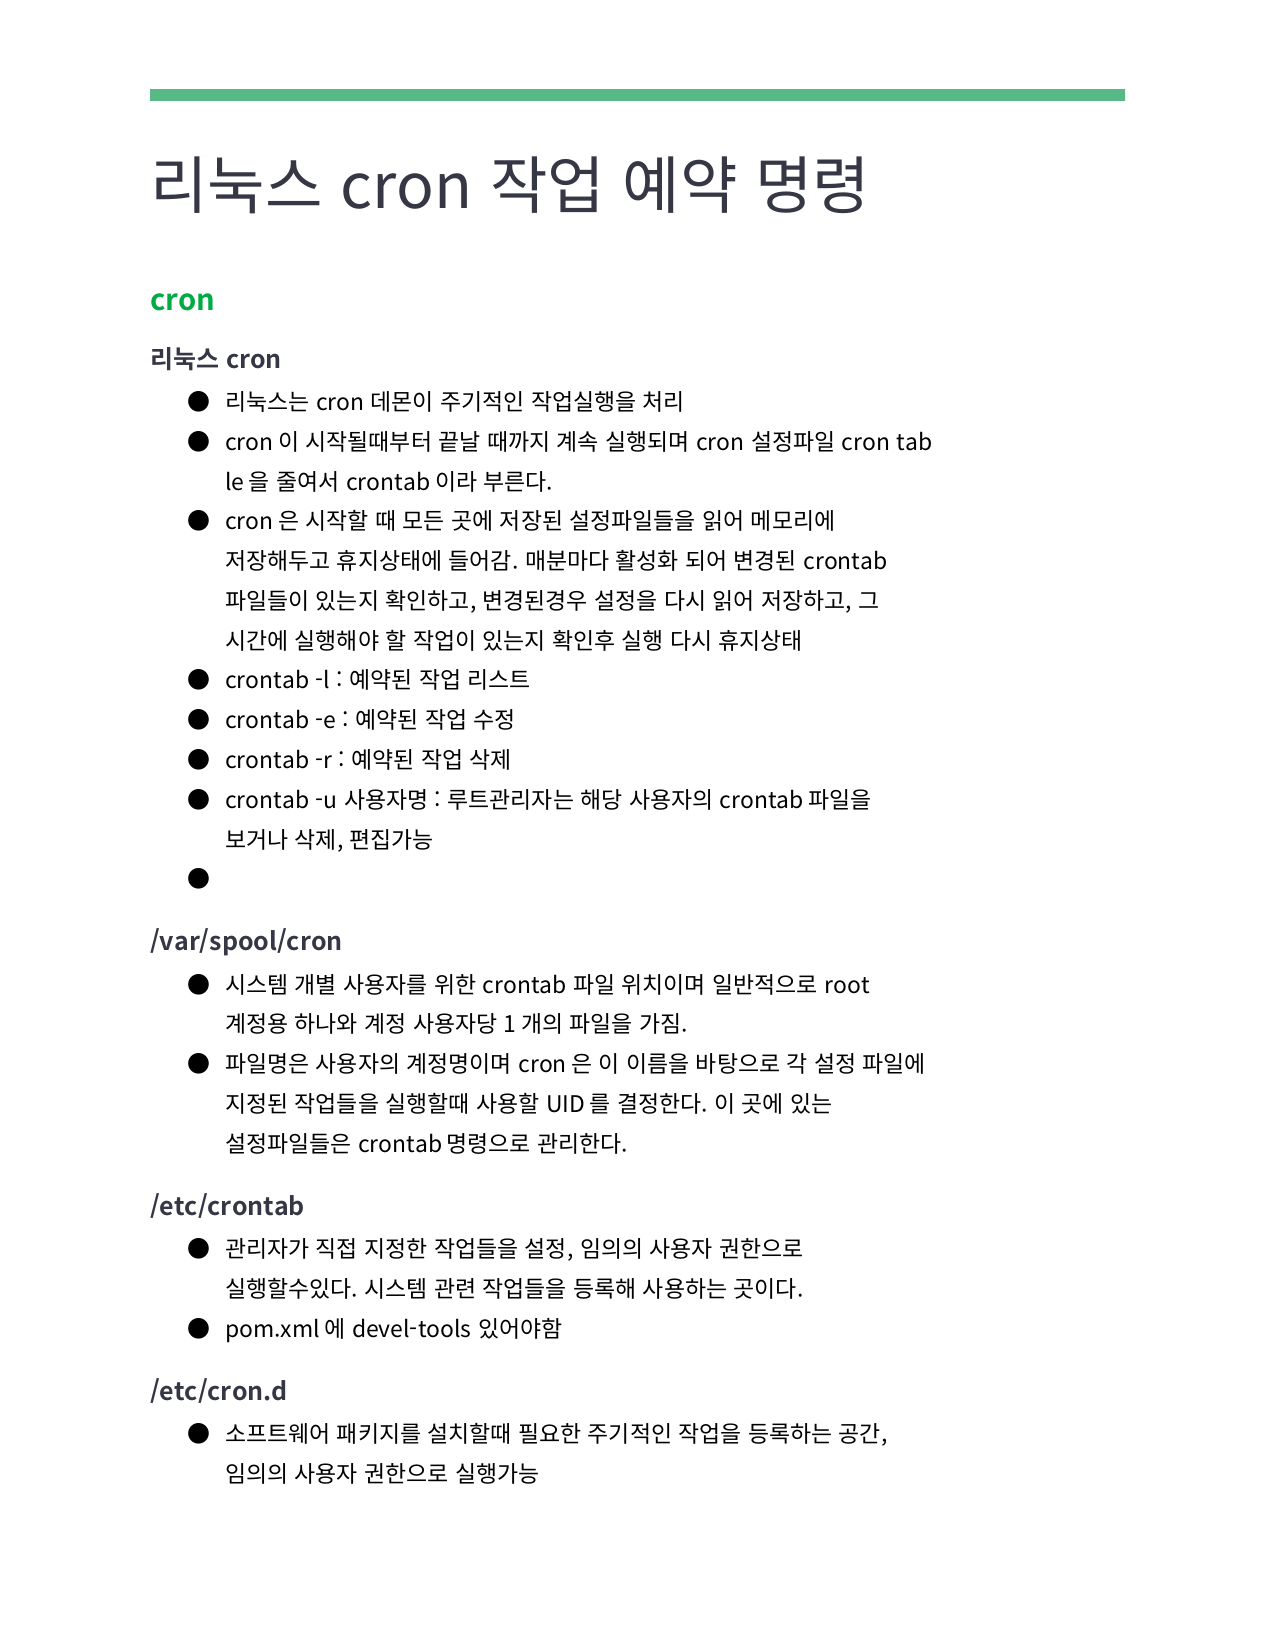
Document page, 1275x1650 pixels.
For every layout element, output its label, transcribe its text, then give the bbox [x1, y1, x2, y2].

list 시스템 개별 사용자를 위한 crontab 파일 위치이며 일반적으로 root 계정용 하나와 계정 사용자당 1개의 파일을 가짐. [187, 966, 937, 1039]
subtitle /etc/crontab [150, 1186, 937, 1222]
list crontab -l : 예약된 작업 리스트 [187, 662, 937, 696]
list crontab -u 사용자명 : 루트관리자는 해당 사용자의 crontab파일을 보거나 삭제, 편집가능 [187, 782, 937, 855]
subtitle cron [150, 276, 937, 318]
list 파일명은 사용자의 계정명이며 cron은 이 이름을 바탕으로 각 설정 파일에 지정된 작업들을 실행할때 사용할 UID를 결정한다. 이 곳에 있는 설정파일들은 crontab명령으로 관리한다. [187, 1046, 937, 1159]
subtitle 리눅스 cron [150, 339, 937, 375]
list crontab -r : 예약된 작업 삭제 [187, 742, 937, 775]
list crontab -e : 예약된 작업 수정 [187, 702, 937, 735]
picture [150, 89, 1125, 101]
list pom.xml에 devel-tools 있어야함 [187, 1310, 937, 1344]
subtitle /etc/cron.d [150, 1371, 937, 1407]
subtitle /var/spool/cron [150, 922, 937, 958]
list cron이 시작될때부터 끝날 때까지 계속 실행되며 cron 설정파일 cron table을 줄여서 crontab이라 부른다. [187, 423, 937, 497]
list 소프트웨어 패키지를 설치할때 필요한 주기적인 작업을 등록하는 공간, 임의의 사용자 권한으로 실행가능 [187, 1416, 937, 1489]
list 리눅스는 cron 데몬이 주기적인 작업실행을 처리 [187, 384, 937, 417]
list cron은 시작할 때 모든 곳에 저장된 설정파일들을 읽어 메모리에 저장해두고 휴지상태에 들어감. 매분마다 활성화 되어 변경된 crontab파일들이 있는지 확인하고, 변경된경우 설정을 다시 읽어 저장하고, 그 시간에 실행해야 할 작업이 있는지 확인후 실행 다시 휴지상태 [187, 503, 937, 656]
title 리눅스 cron 작업 예약 명령 [150, 136, 937, 226]
list 관리자가 직접 지정한 작업들을 설정, 임의의 사용자 권한으로 실행할수있다. 시스템 관련 작업들을 등록해 사용하는 곳이다. [187, 1231, 937, 1304]
